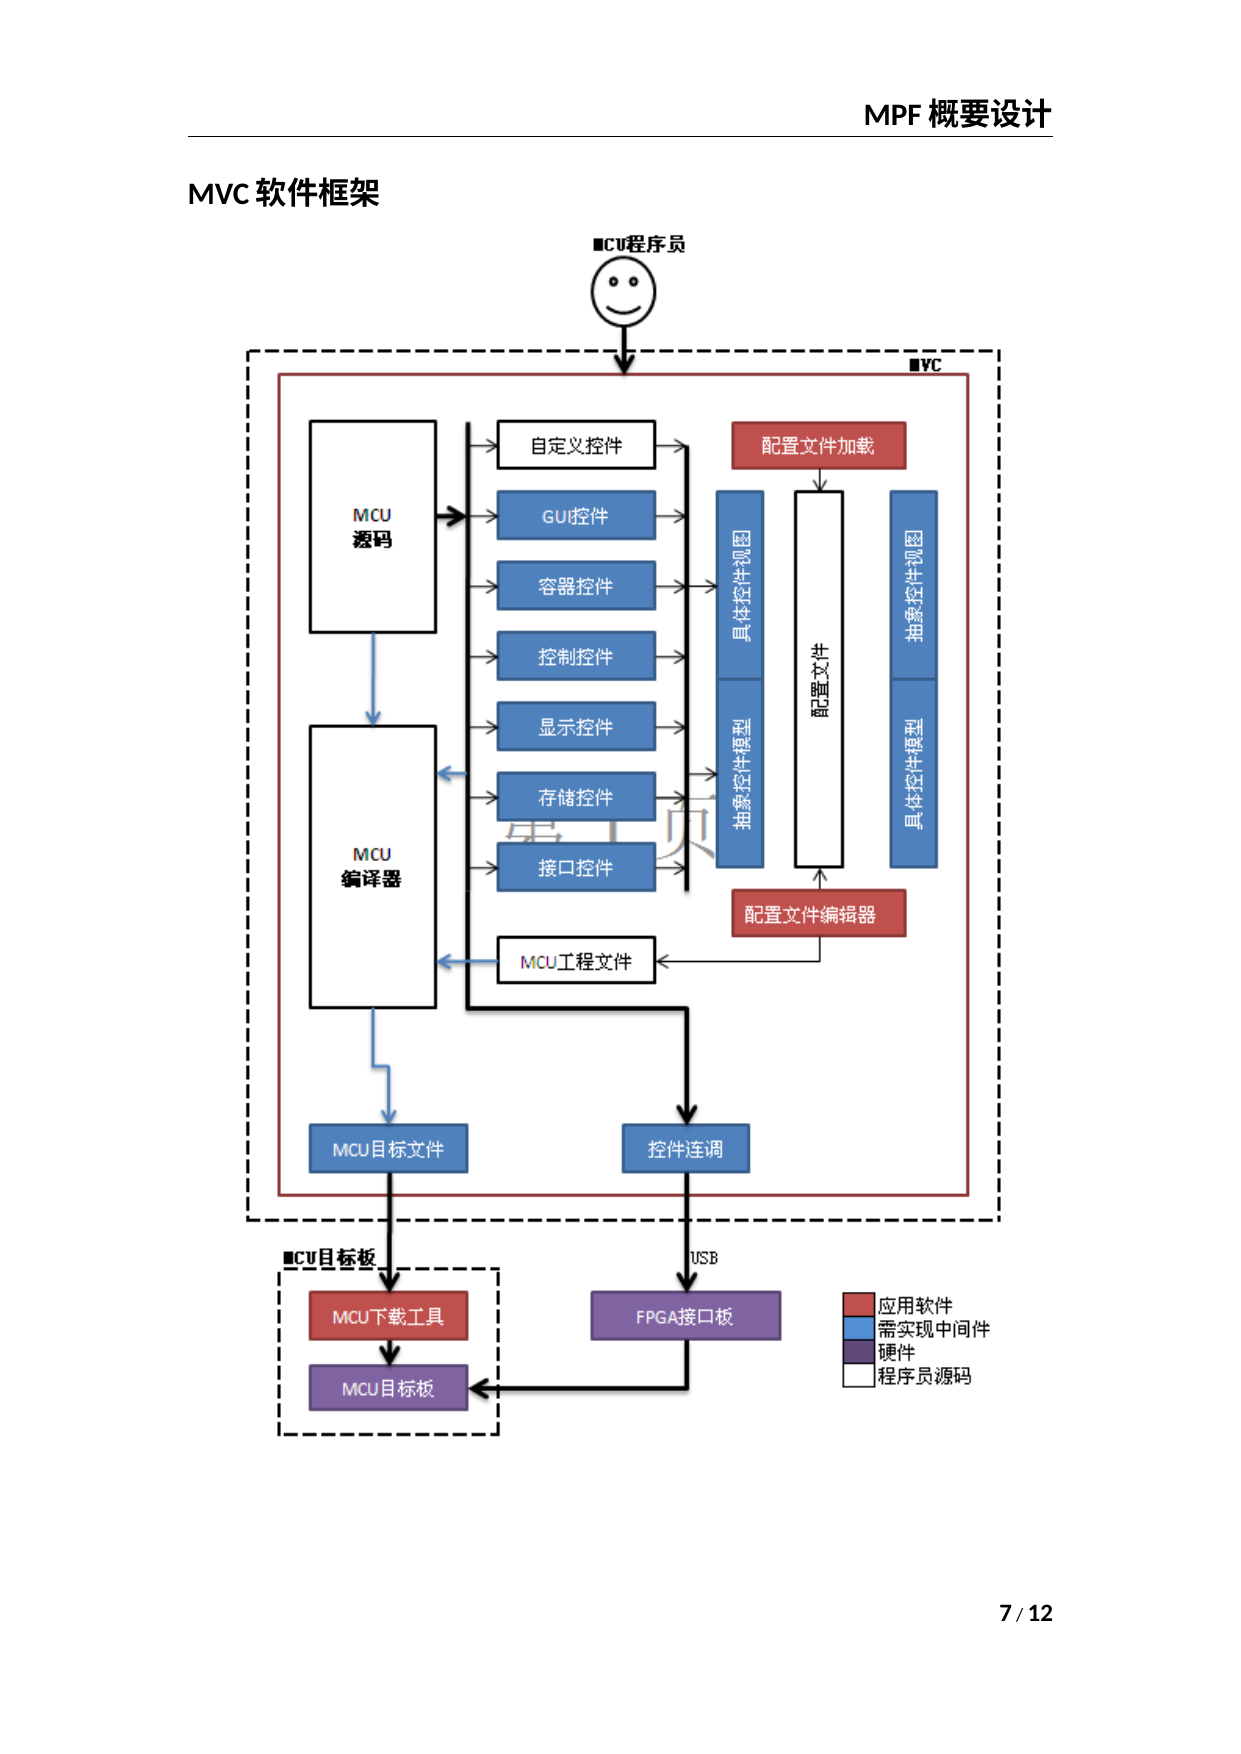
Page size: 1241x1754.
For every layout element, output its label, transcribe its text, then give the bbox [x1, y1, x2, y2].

text MVC软件框架 [187, 158, 1053, 223]
picture [187, 223, 1039, 1452]
